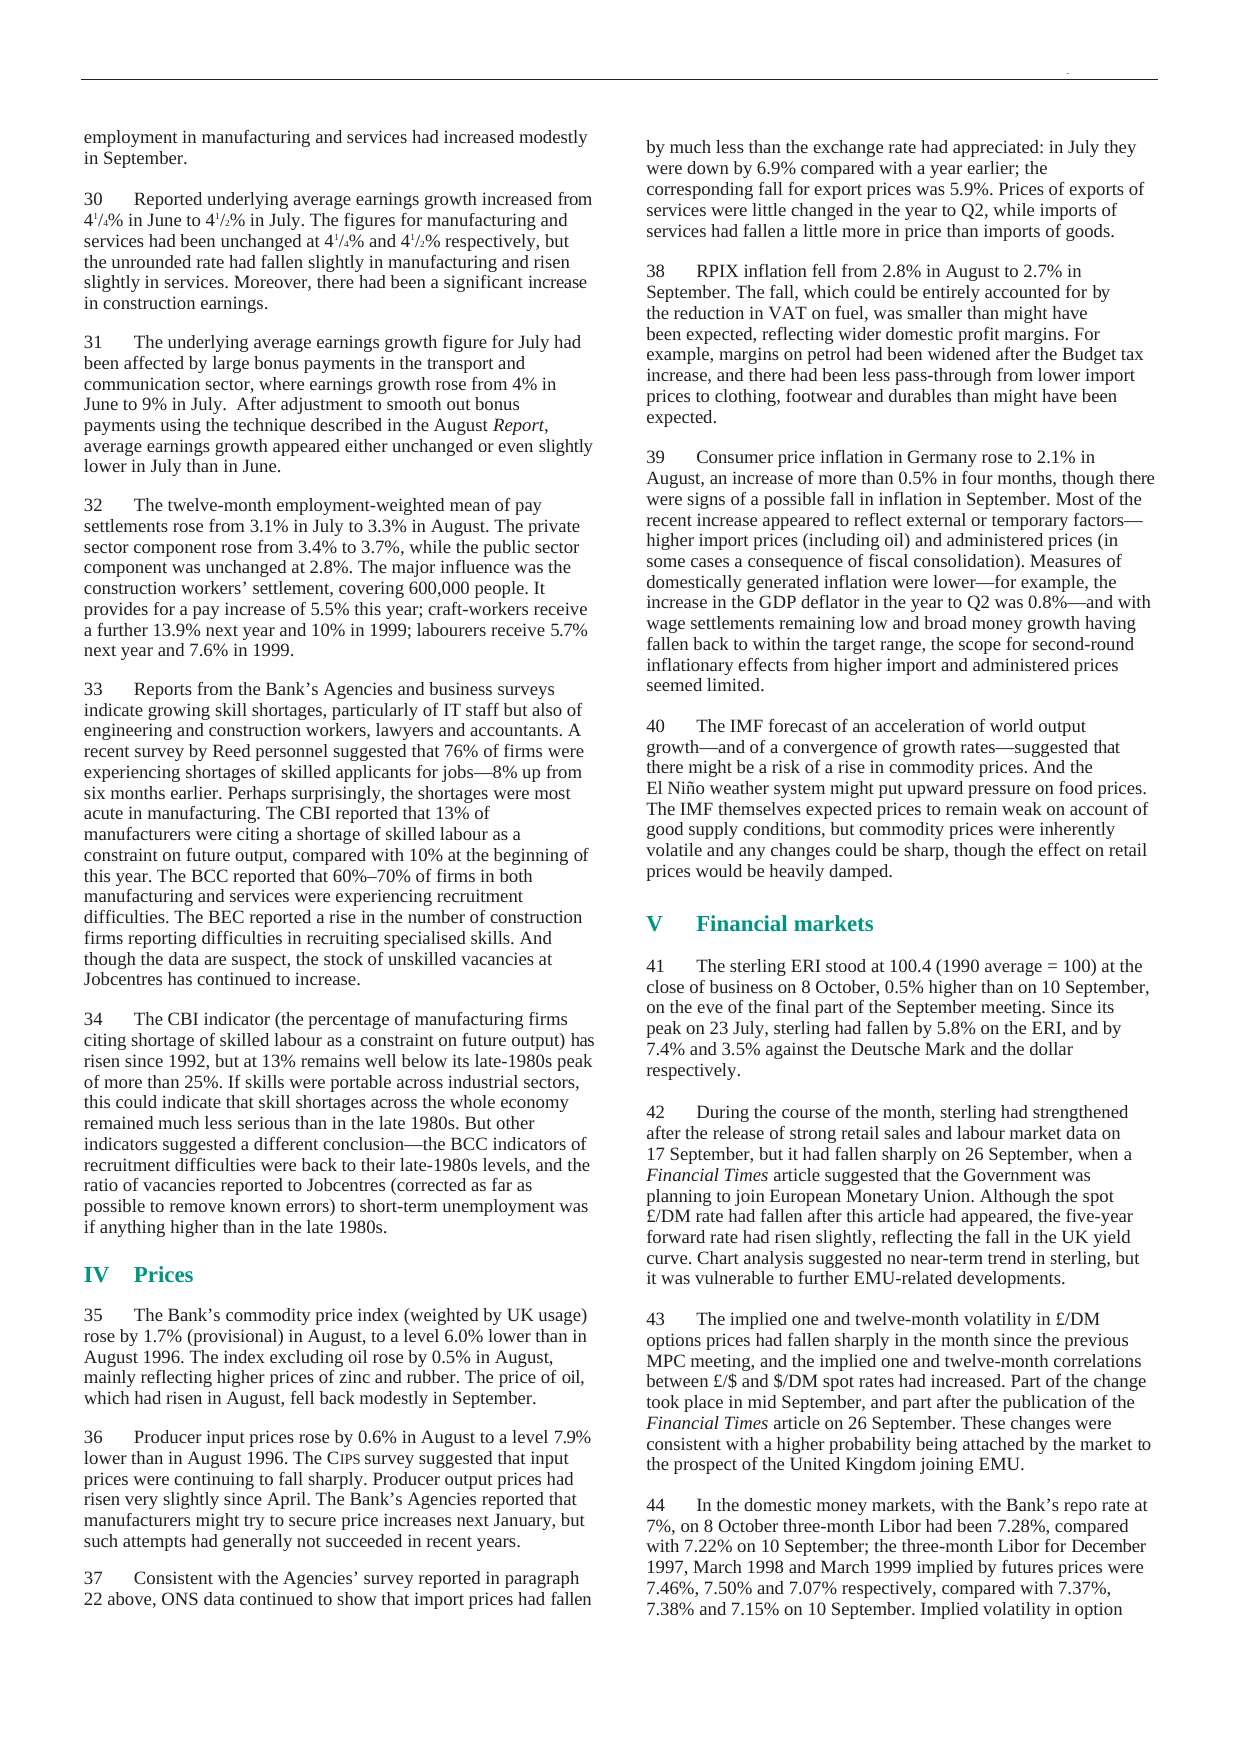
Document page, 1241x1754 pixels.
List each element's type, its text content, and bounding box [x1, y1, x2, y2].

subtitle Prices [84, 1261, 600, 1288]
list Reports from the Bank’s Agencies and business surveys indicate growing skill shortages, particularly of IT staff but also of engineering and construction workers, lawyers and accountants. A recent survey by Reed personnel suggested that 76% of firms were experiencing shortages of skilled applicants for jobs—8% up from six months earlier. Perhaps surprisingly, the shortages were most acute in manufacturing. The CBI reported that 13% of manufacturers were citing a shortage of skilled labour as a constraint on future output, compared with 10% at the beginning of this year. The BCC reported that 60%–70% of firms in both manufacturing and services were experiencing recruitment difficulties. The BEC reported a rise in the number of construction firms reporting difficulties in recruiting specialised skills. And though the data are suspect, the stock of unskilled vacancies at Jobcentres has continued to increase. [84, 679, 590, 990]
list The twelve-month employment-weighted mean of pay settlements rose from 3.1% in July to 3.3% in August. The private sector component rose from 3.4% to 3.7%, while the public sector component was unchanged at 2.8%. The major influence was the construction workers’ settlement, covering 600,000 people. It provides for a pay increase of 5.5% this year; craft-workers receive a further 13.9% next year and 10% in 1999; labourers receive 5.7% next year and 7.6% in 1999. [84, 495, 595, 661]
text example, margins on petrol had been widened after the Budget tax increase, and there had been less pass-through from lower import prices to clothing, footwear and durables than might have been expected. [646, 344, 1147, 427]
text El Niño weather system might put upward pressure on food prices. The IMF themselves expected prices to remain weak on account of good supply conditions, but commodity prices were inherently volatile and any changes could be sharp, though the effect on retail prices would be heavily damped. [646, 778, 1151, 881]
list The CBI indicator (the percentage of manufacturing firms citing shortage of skilled labour as a constraint on future output) has risen since 1992, but at 13% remains well below its late-1980s peak of more than 25%. If skills were portable across industrial sectors, this could indicate that skill shortages across the whole economy remained much less serious than in the late 1980s. But other indicators suggested a different conclusion—the BCC indicators of recruitment difficulties were back to their late-1980s levels, and the ratio of vacancies reported to Jobcentres (corrected as far as possible to remove known errors) to short-term unemployment was if anything higher than in the late 1980s. [84, 1009, 596, 1237]
subtitle Financial markets [646, 910, 1169, 936]
list RPIX inflation fell from 2.8% in August to 2.7% in September. The fall, which could be entirely accounted for by the reduction in VAT on fuel, was smaller than might have been expected, reflecting wider domestic profit margins. For [646, 261, 1116, 344]
list The underlying average earnings growth figure for July had been affected by large bonus payments in the transport and communication sector, where earnings growth rose from 4% in June to 9% in July. After adjustment to smooth out bonus payments using the technique described in the August Report, average earnings growth appeared either unchanged or even slightly lower in July than in June. [84, 332, 596, 477]
list During the course of the month, sterling had strengthened after the release of strong retail sales and labour market data on 17 September, but it had fallen sharply on 26 September, when a Financial Times article suggested that the Government was planning to join European Monetary Union. Although the spot [646, 1102, 1132, 1206]
list Reported underlying average earnings growth increased from 41/4% in June to 41/2% in July. The figures for manufacturing and services had been unchanged at 41/4% and 41/2% respectively, but the unrounded rate had fallen slightly in manufacturing and risen slightly in services. Moreover, there had been a significant increase in construction earnings. [84, 189, 595, 313]
list Producer input prices rose by 0.6% in August to a level 7.9% lower than in August 1996. The CIPS survey suggested that input prices were continuing to fall sharply. Producer output prices had risen very slightly since April. The Bank’s Agencies reported that manufacturers might try to secure price increases next January, but such attempts had generally not succeeded in recent years. [84, 1427, 593, 1551]
list The implied one and twelve-month volatility in £/DM options prices had fallen sharply in the month since the previous MPC meeting, and the implied one and twelve-month correlations between £/$ and $/DM spot rates had increased. Part of the change took place in mid September, and part after the publication of the Financial Times article on 26 September. These changes were consistent with a higher probability being attached by the market to the prospect of the United Kingdom joining EMU. [646, 1309, 1153, 1475]
list Consistent with the Agencies’ survey reported in paragraph 22 above, ONS data continued to show that import prices had fallen [84, 1568, 594, 1609]
list The Bank’s commodity price index (weighted by UK usage) rose by 1.7% (provisional) in August, to a level 6.0% lower than in August 1996. The index excluding oil rose by 0.5% in August, mainly reflecting higher prices of zinc and rubber. The price of oil, which had risen in August, fell back modestly in September. [84, 1305, 592, 1409]
list Consumer price inflation in Germany rose to 2.1% in August, an increase of more than 0.5% in four months, though there were signs of a possible fall in inflation in September. Most of the recent increase appeared to reflect external or temporary factors— higher import prices (including oil) and administered prices (in some cases a consequence of fiscal consolidation). Measures of domestically generated inflation were lower—for example, the increase in the GDP deflator in the year to Q2 was 0.8%—and with wage settlements remaining low and broad money growth having fallen back to within the target range, the scope for second-round inflationary effects from higher import and administered prices seemed limited. [646, 447, 1157, 696]
list The sterling ERI stood at 100.4 (1990 average = 100) at the close of business on 8 October, 0.5% higher than on 10 September, on the eve of the final part of the September meeting. Since its peak on 23 July, sterling had fallen by 5.8% on the ERI, and by 7.4% and 3.5% against the Deutsche Mark and the dollar respectively. [646, 956, 1151, 1080]
list In the domestic money markets, with the Bank’s repo rate at 7%, on 8 October three-month Libor had been 7.28%, compared with 7.22% on 10 September; the three-month Libor for December 1997, March 1998 and March 1999 implied by futures prices were 7.46%, 7.50% and 7.07% respectively, compared with 7.37%, 7.38% and 7.15% on 10 September. Implied volatility in option [646, 1495, 1153, 1619]
text £/DM rate had fallen after this article had appeared, the five-year forward rate had risen slightly, reflecting the fall in the UK yield curve. Chart analysis suggested no near-term trend in sterling, but it was vulnerable to further EMU-related developments. [646, 1206, 1147, 1289]
text by much less than the exchange rate had appreciated: in July they were down by 6.9% compared with a year earlier; the corresponding fall for export prices was 5.9%. Prices of exports of services were little changed in the year to Q2, while imports of services had fallen a little more in price than imports of goods. [646, 137, 1151, 241]
text employment in manufacturing and services had increased modestly in September. [84, 127, 591, 169]
list The IMF forecast of an acceleration of world output growth—and of a convergence of growth rates—suggested that there might be a risk of a rise in commodity prices. And the [646, 716, 1122, 778]
